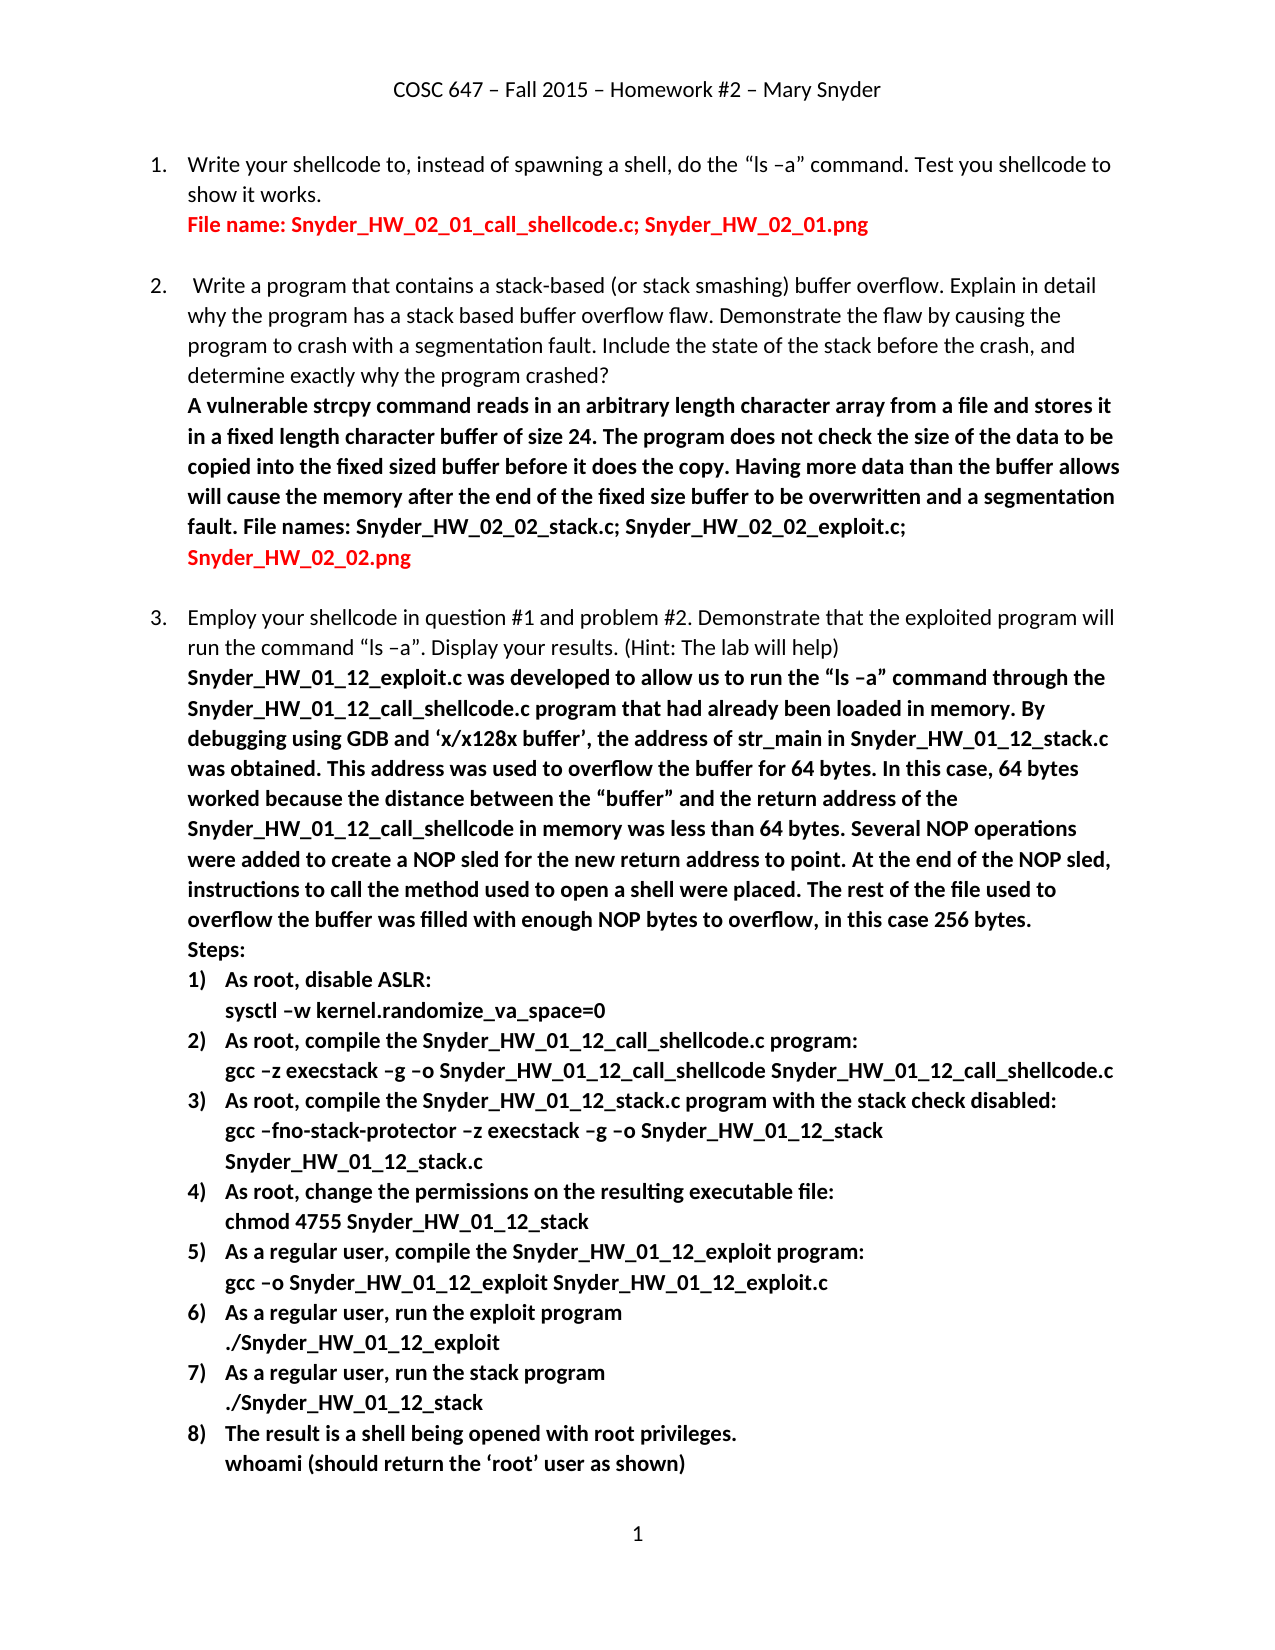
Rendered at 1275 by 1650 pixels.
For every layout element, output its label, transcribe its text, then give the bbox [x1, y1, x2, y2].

list Steps: [187, 935, 1125, 963]
list As a regular user, run the exploit program [187, 1298, 1125, 1326]
list gcc –z execstack –g –o Snyder_HW_01_12_call_shellcode Snyder_HW_01_12_call_shellcode.c [225, 1056, 1125, 1084]
list whoami (should return the ‘root’ user as shown) [225, 1449, 1125, 1477]
list A vulnerable strcpy command reads in an arbitrary length character array from a file and stores it in a fixed length character buffer of size 24. The program does not check the size of the data to be copied into the fixed sized buffer before it does the copy. Having more data than the buffer allows will cause the memory after the end of the fixed size buffer to be overwritten and a segmentation fault. File names: Snyder_HW_02_02_stack.c; Snyder_HW_02_02_exploit.c; Snyder_HW_02_02.png [187, 392, 1125, 571]
list gcc –fno-stack-protector –z execstack –g –o Snyder_HW_01_12_stack Snyder_HW_01_12_stack.c [225, 1117, 1125, 1175]
list Snyder_HW_01_12_exploit.c was developed to allow us to run the “ls –a” command through the Snyder_HW_01_12_call_shellcode.c program that had already been loaded in memory. By debugging using GDB and ‘x/x128x buffer’, the address of str_main in Snyder_HW_01_12_stack.c was obtained. This address was used to overflow the buffer for 64 bytes. In this case, 64 bytes worked because the distance between the “buffer” and the return address of the Snyder_HW_01_12_call_shellcode in memory was less than 64 bytes. Several NOP operations were added to create a NOP sled for the new return address to point. At the end of the NOP sled, instructions to call the method used to open a shell were placed. The rest of the file used to overflow the buffer was filled with enough NOP bytes to overflow, in this case 256 bytes. [187, 663, 1125, 933]
list The result is a shell being opened with root privileges. [187, 1419, 1125, 1447]
list sysctl –w kernel.randomize_va_space=0 [225, 996, 1125, 1024]
list ./Snyder_HW_01_12_stack [225, 1388, 1125, 1417]
list As a regular user, compile the Snyder_HW_01_12_exploit program: [187, 1237, 1125, 1266]
list Employ your shellcode in question #1 and problem #2. Demonstrate that the exploited program will run the command “ls –a”. Display your results. (Hint: The lab will help) [150, 603, 1125, 661]
list gcc –o Snyder_HW_01_12_exploit Snyder_HW_01_12_exploit.c [225, 1268, 1125, 1296]
list As root, compile the Snyder_HW_01_12_stack.c program with the stack check disabled: [187, 1086, 1125, 1114]
list Write your shellcode to, instead of spawning a shell, do the “ls –a” command. Test you shellcode to show it works. [150, 150, 1125, 208]
list File name: Snyder_HW_02_01_call_shellcode.c; Snyder_HW_02_01.png [187, 210, 1125, 238]
list chmod 4755 Snyder_HW_01_12_stack [225, 1207, 1125, 1235]
list As root, change the permissions on the resulting executable file: [187, 1177, 1125, 1205]
list Write a program that contains a stack-based (or stack smashing) buffer overflow. Explain in detail why the program has a stack based buffer overflow flaw. Demonstrate the flaw by causing the program to crash with a segmentation fault. Include the state of the stack before the crash, and determine exactly why the program crashed? [150, 271, 1125, 389]
list As root, compile the Snyder_HW_01_12_call_shellcode.c program: [187, 1026, 1125, 1054]
list As a regular user, run the stack program [187, 1358, 1125, 1386]
list ./Snyder_HW_01_12_exploit [225, 1328, 1125, 1356]
list As root, disable ASLR: [187, 966, 1125, 994]
